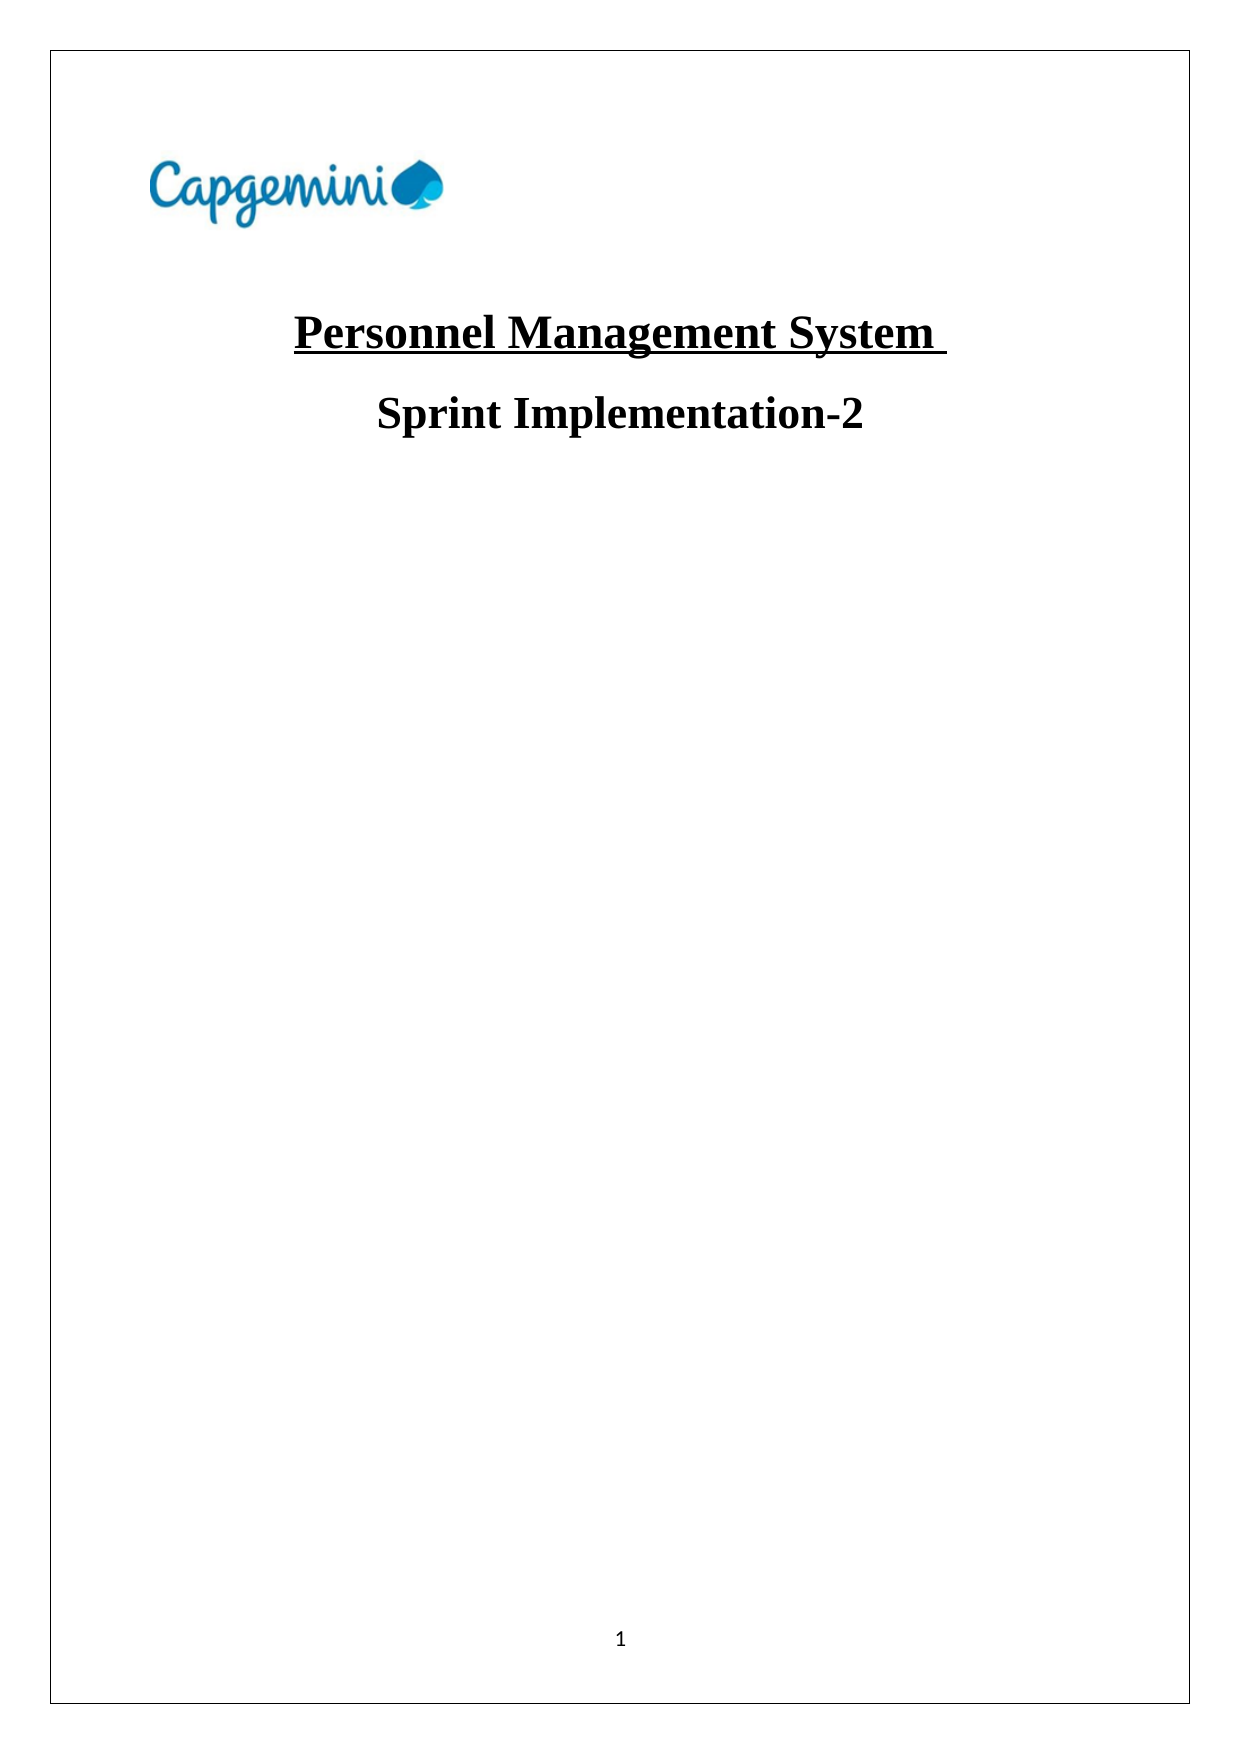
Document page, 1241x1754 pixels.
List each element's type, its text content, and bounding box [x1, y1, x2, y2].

text Personnel Management System [150, 303, 1090, 358]
text Sprint Implementation-2 [150, 386, 1090, 439]
picture [150, 150, 445, 246]
